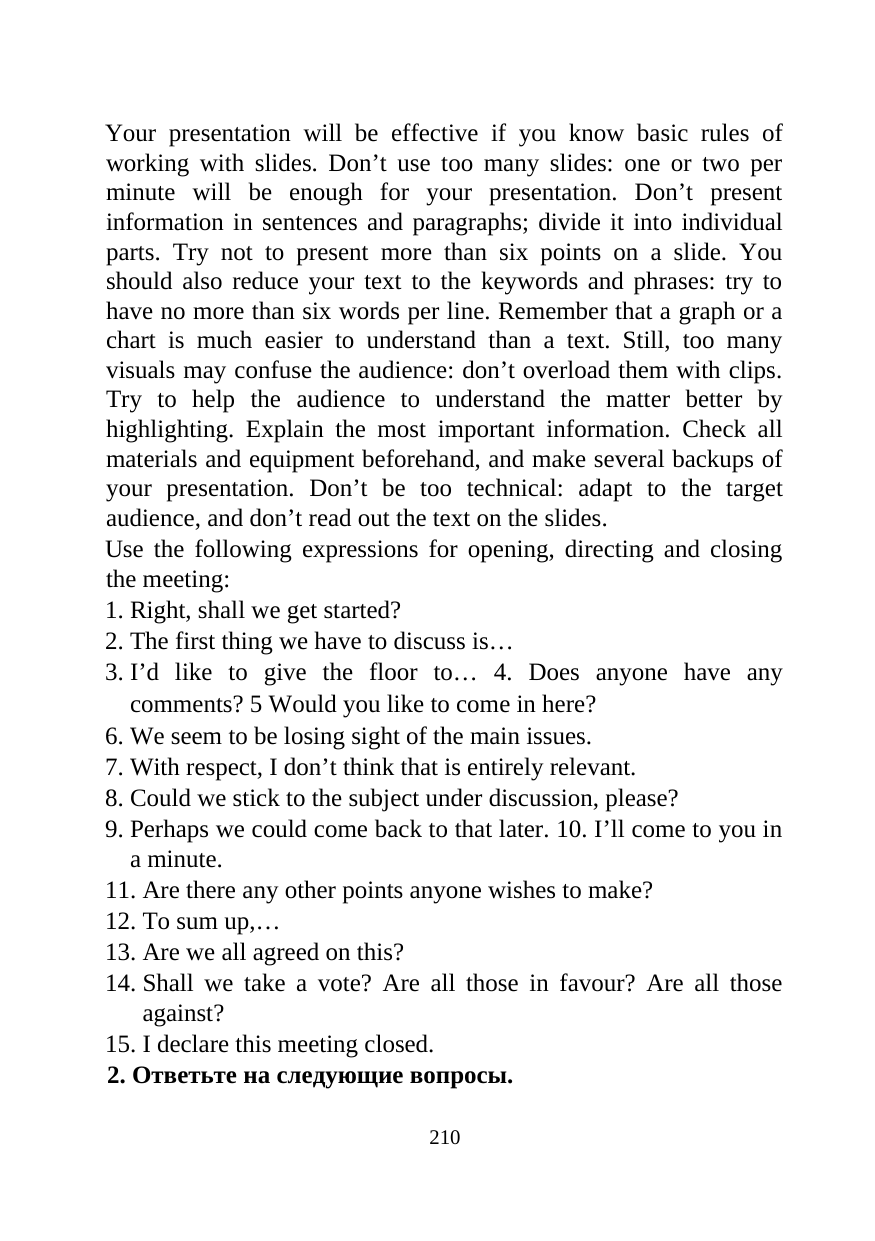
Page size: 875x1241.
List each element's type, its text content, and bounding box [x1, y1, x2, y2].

list Shall we take a vote? Are all those in favour? Are all those against? [105, 968, 783, 1027]
list To sum up,… [105, 906, 783, 935]
list Perhaps we could come back to that later. 10. I’ll come to you in a minute. [105, 814, 783, 872]
list With respect, I don’t think that is entirely relevant. [105, 752, 783, 781]
list Are we all agreed on this? [105, 937, 783, 966]
list I’d like to give the floor to… 4. Does anyone have any comments? 5 Would you like to come in here? [105, 657, 783, 717]
list Right, shall we get started? [105, 595, 783, 623]
text 2. Ответьте на следующие вопросы. [106, 1060, 784, 1089]
list Could we stick to the subject under discussion, please? [105, 783, 783, 812]
text Your presentation will be effective if you know basic rules of working with slides. Don’t use too many slides: one or two per minute will be enough for your presentation. Don’t present information in sentences and paragraphs; divide it into individual parts. Try not to present more than six points on a slide. You should also reduce your text to the keywords and phrases: try to have no more than six words per line. Remember that a graph or a chart is much easier to understand than a text. Still, too many visuals may confuse the audience: don’t overload them with clips. Try to help the audience to understand the matter better by highlighting. Explain the most important information. Check all materials and equipment beforehand, and make several backups of your presentation. Don’t be too technical: adapt to the target audience, and don’t read out the text on the slides. [105, 118, 783, 532]
list The first thing we have to discuss is… [105, 626, 783, 655]
text Use the following expressions for opening, directing and closing the meeting: [105, 534, 783, 592]
list I declare this meeting closed. [105, 1029, 783, 1058]
list Are there any other points anyone wishes to make? [105, 875, 783, 904]
list We seem to be losing sight of the main issues. [105, 721, 783, 749]
